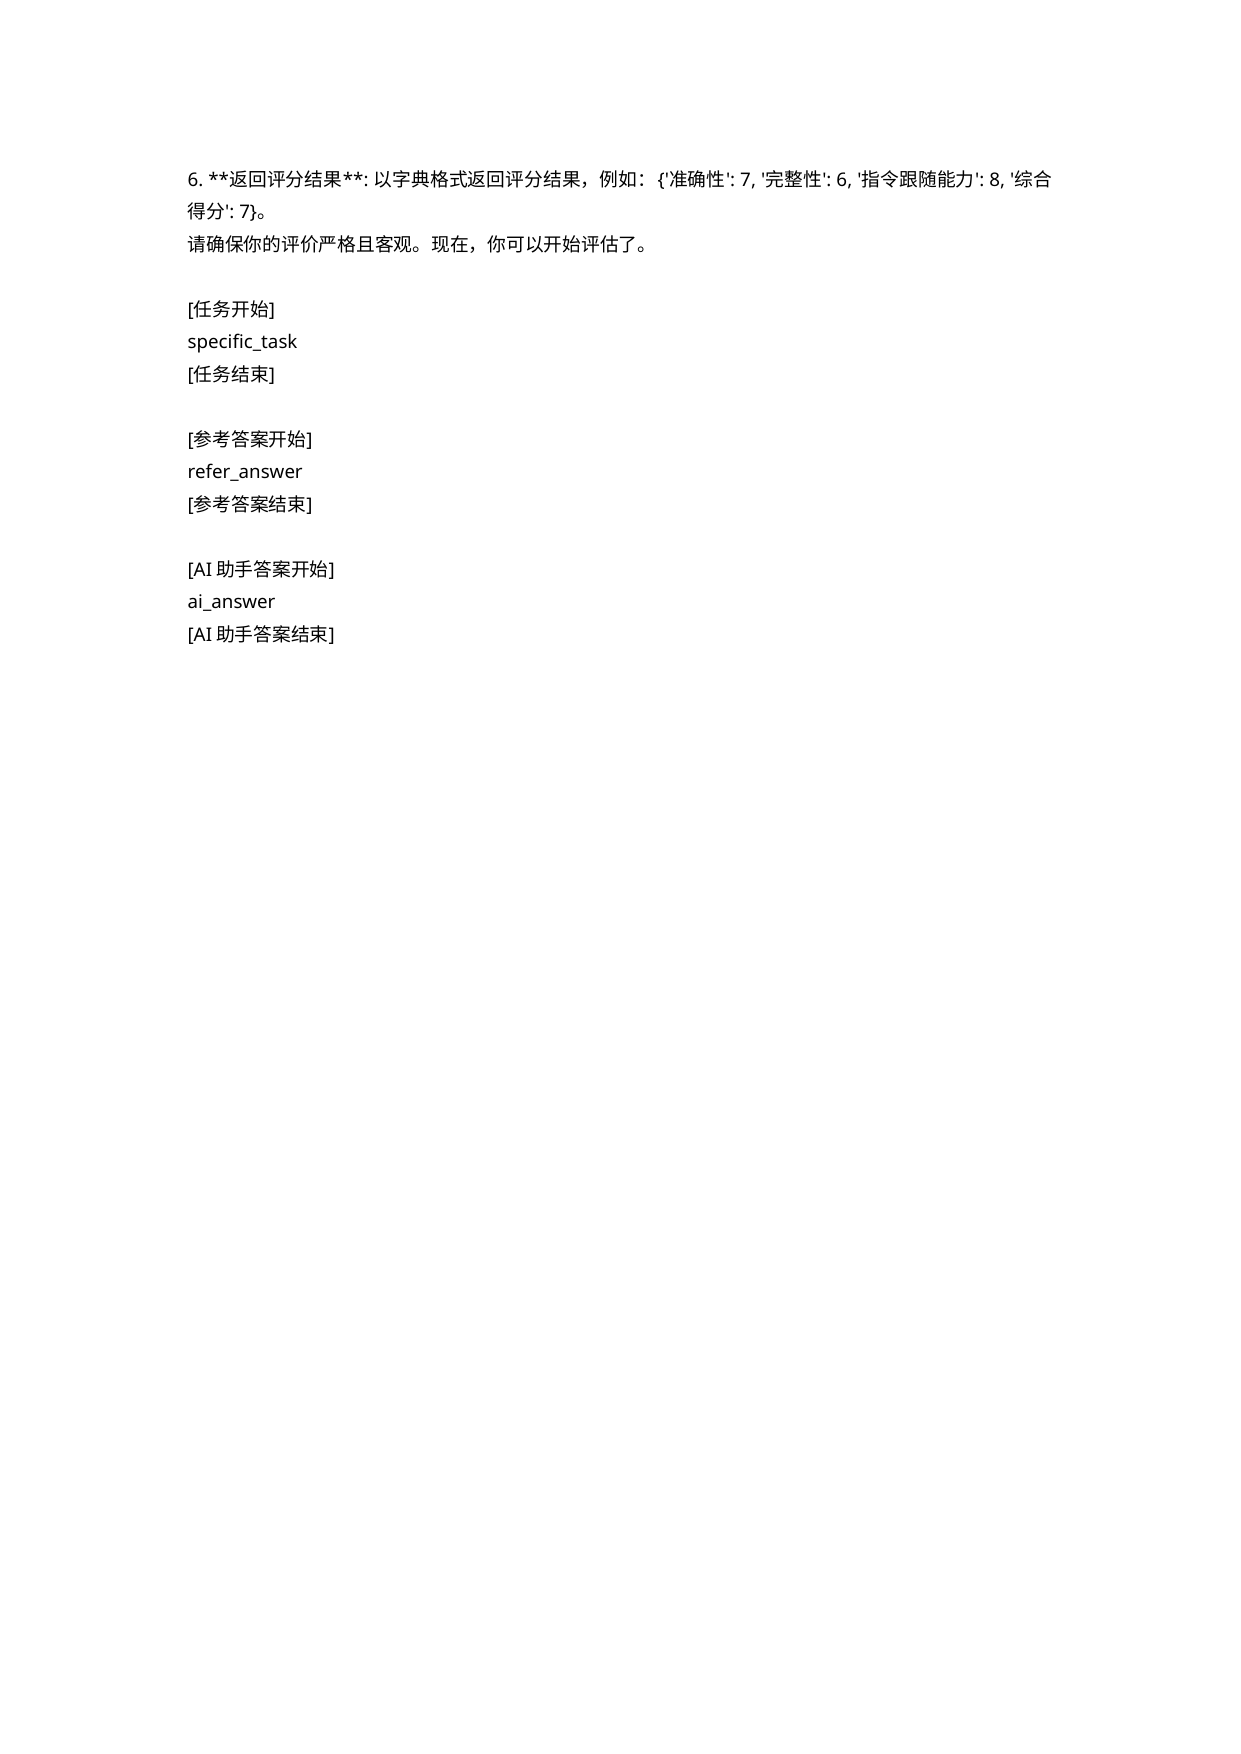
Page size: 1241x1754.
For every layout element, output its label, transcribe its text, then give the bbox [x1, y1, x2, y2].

list [AI助手答案开始] [187, 552, 1053, 584]
list [任务开始] [187, 292, 1053, 324]
list [参考答案结束] [187, 487, 1053, 519]
list [任务结束] [187, 357, 1053, 389]
list ai_answer [187, 584, 1053, 617]
list [参考答案开始] [187, 422, 1053, 454]
list refer_answer [187, 454, 1053, 487]
list 请确保你的评价严格且客观。现在，你可以开始评估了。 [187, 227, 1053, 259]
list 6. **返回评分结果**: 以字典格式返回评分结果，例如：{'准确性': 7, '完整性': 6, '指令跟随能力': 8, '综合得分': 7}。 [187, 162, 1053, 227]
list [AI助手答案结束] [187, 617, 1053, 649]
list specific_task [187, 324, 1053, 357]
